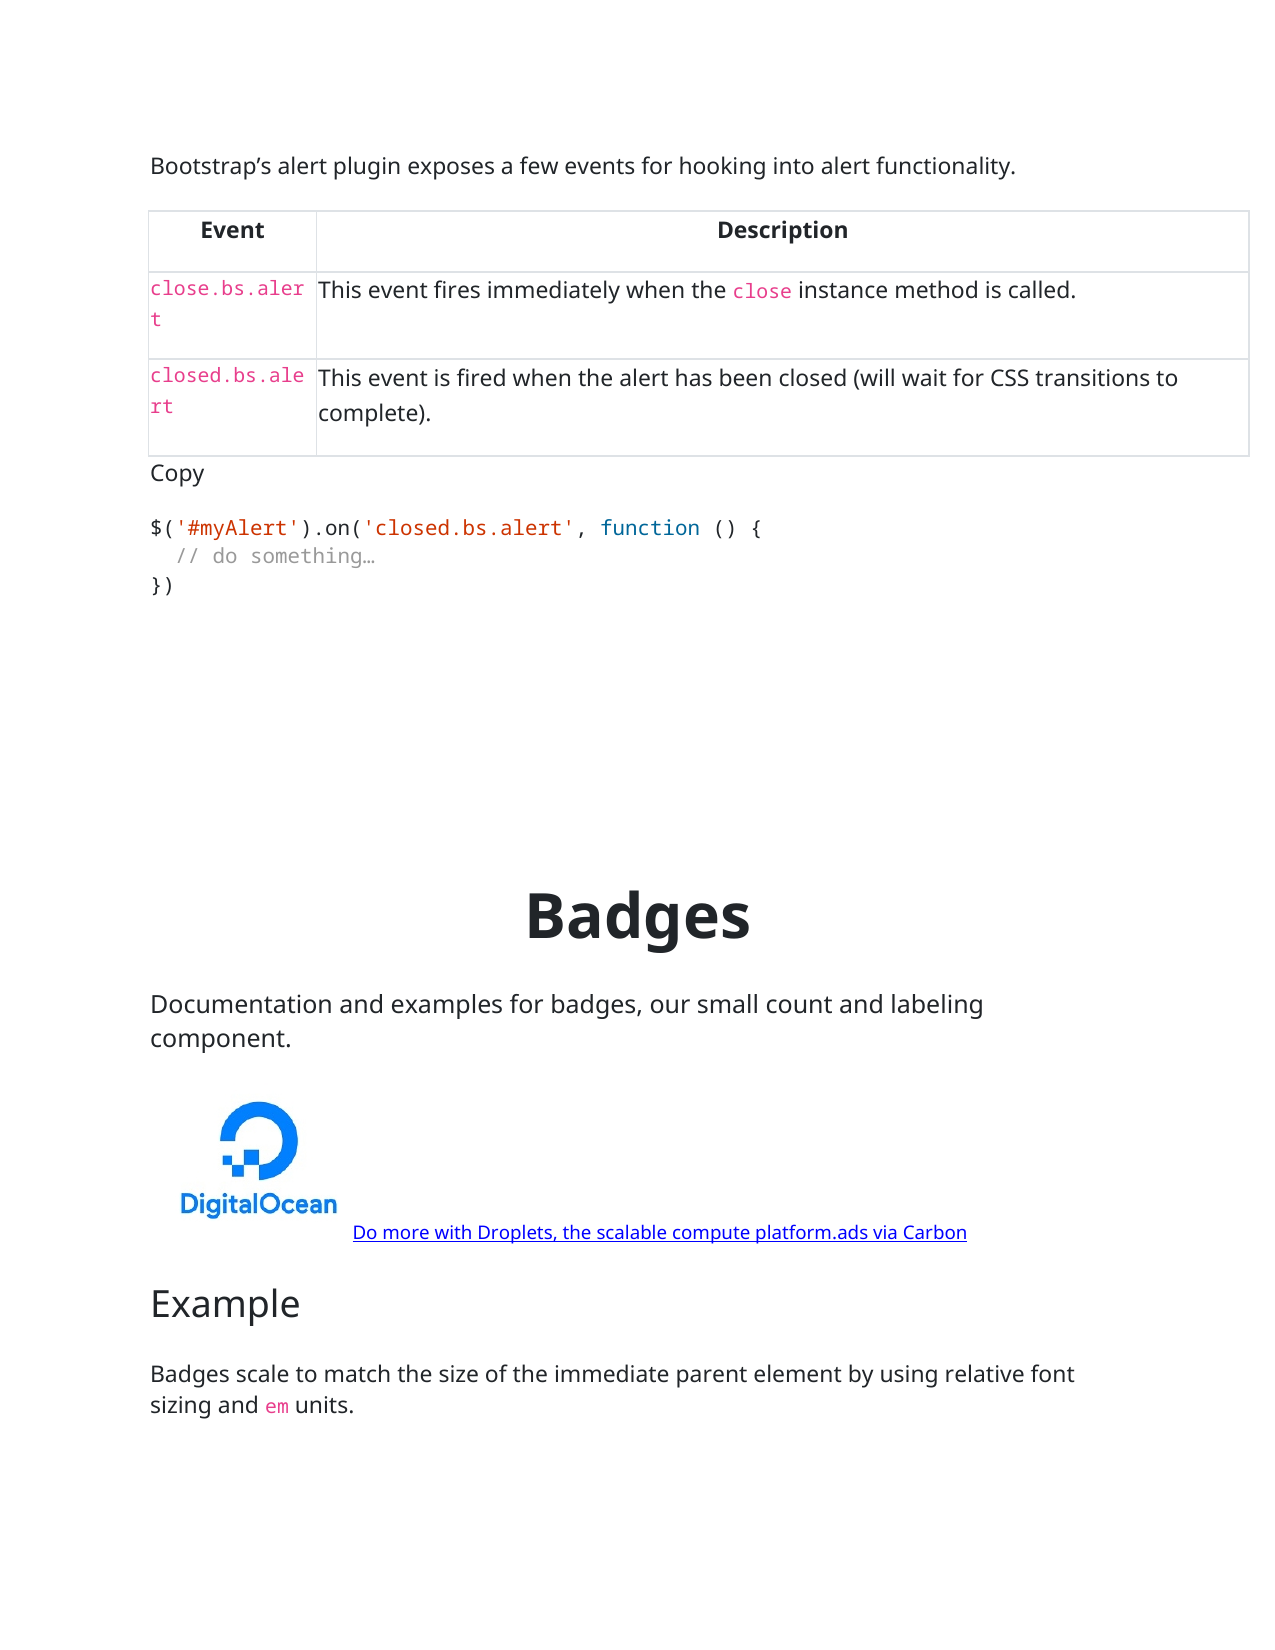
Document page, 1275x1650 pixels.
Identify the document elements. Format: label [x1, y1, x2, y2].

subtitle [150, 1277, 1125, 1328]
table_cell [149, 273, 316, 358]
picture [150, 1083, 353, 1240]
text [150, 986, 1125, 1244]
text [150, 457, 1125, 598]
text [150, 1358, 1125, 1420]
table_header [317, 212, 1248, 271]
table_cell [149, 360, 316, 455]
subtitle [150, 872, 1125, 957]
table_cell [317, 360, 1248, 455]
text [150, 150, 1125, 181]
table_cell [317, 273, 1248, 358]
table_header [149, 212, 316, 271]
